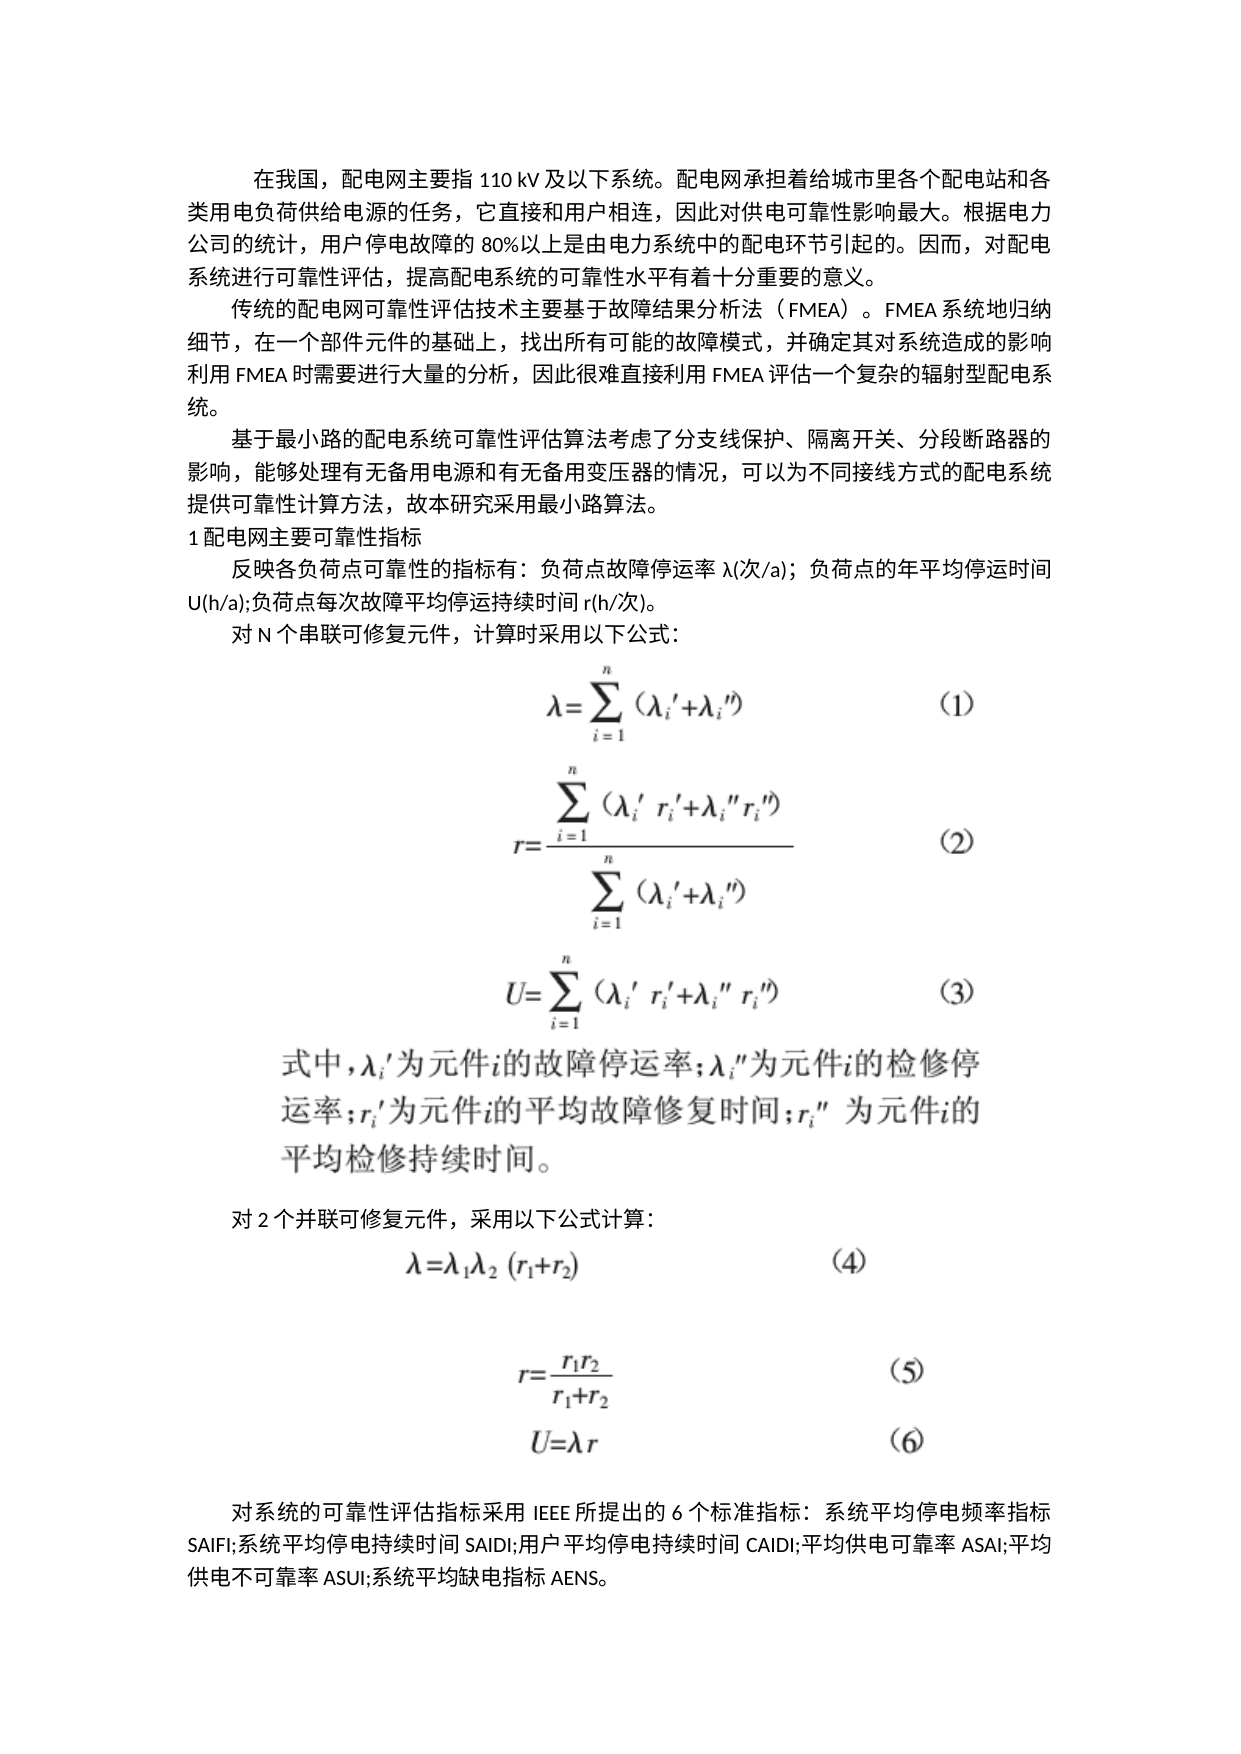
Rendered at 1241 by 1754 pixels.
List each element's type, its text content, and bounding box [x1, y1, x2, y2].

picture [231, 649, 1069, 1184]
text 对系统的可靠性评估指标采用IEEE所提出的6个标准指标：系统平均停电频率指标SAIFI;系统平均停电持续时间SAIDI;用户平均停电持续时间CAIDI;平均供电可靠率ASAI;平均供电不可靠率ASUI;系统平均缺电指标AENS。 [187, 1494, 1053, 1592]
picture [231, 1234, 919, 1301]
text 1配电网主要可靠性指标 [187, 519, 1053, 552]
text 对2个并联可修复元件，采用以下公式计算： [187, 1202, 1053, 1234]
text 对N个串联可修复元件，计算时采用以下公式： [187, 617, 1053, 649]
text 反映各负荷点可靠性的指标有：负荷点故障停运率λ(次/a)；负荷点的年平均停运时间U(h/a);负荷点每次故障平均停运持续时间r(h/次)。 [187, 552, 1053, 617]
text 在我国，配电网主要指110 kV及以下系统。配电网承担着给城市里各个配电站和各类用电负荷供给电源的任务，它直接和用户相连，因此对供电可靠性影响最大。根据电力公司的统计，用户停电故障的80%以上是由电力系统中的配电环节引起的。因而，对配电系统进行可靠性评估，提高配电系统的可靠性水平有着十分重要的意义。 [187, 162, 1053, 292]
text 传统的配电网可靠性评估技术主要基于故障结果分析法（FMEA）。FMEA系统地归纳细节，在一个部件元件的基础上，找出所有可能的故障模式，并确定其对系统造成的影响。利用FMEA时需要进行大量的分析，因此很难直接利用FMEA评估一个复杂的辐射型配电系统。 [187, 292, 1053, 422]
text 基于最小路的配电系统可靠性评估算法考虑了分支线保护、隔离开关、分段断路器的影响，能够处理有无备用电源和有无备用变压器的情况，可以为不同接线方式的配电系统提供可靠性计算方法，故本研究采用最小路算法。 [187, 422, 1053, 519]
picture [231, 1332, 955, 1467]
